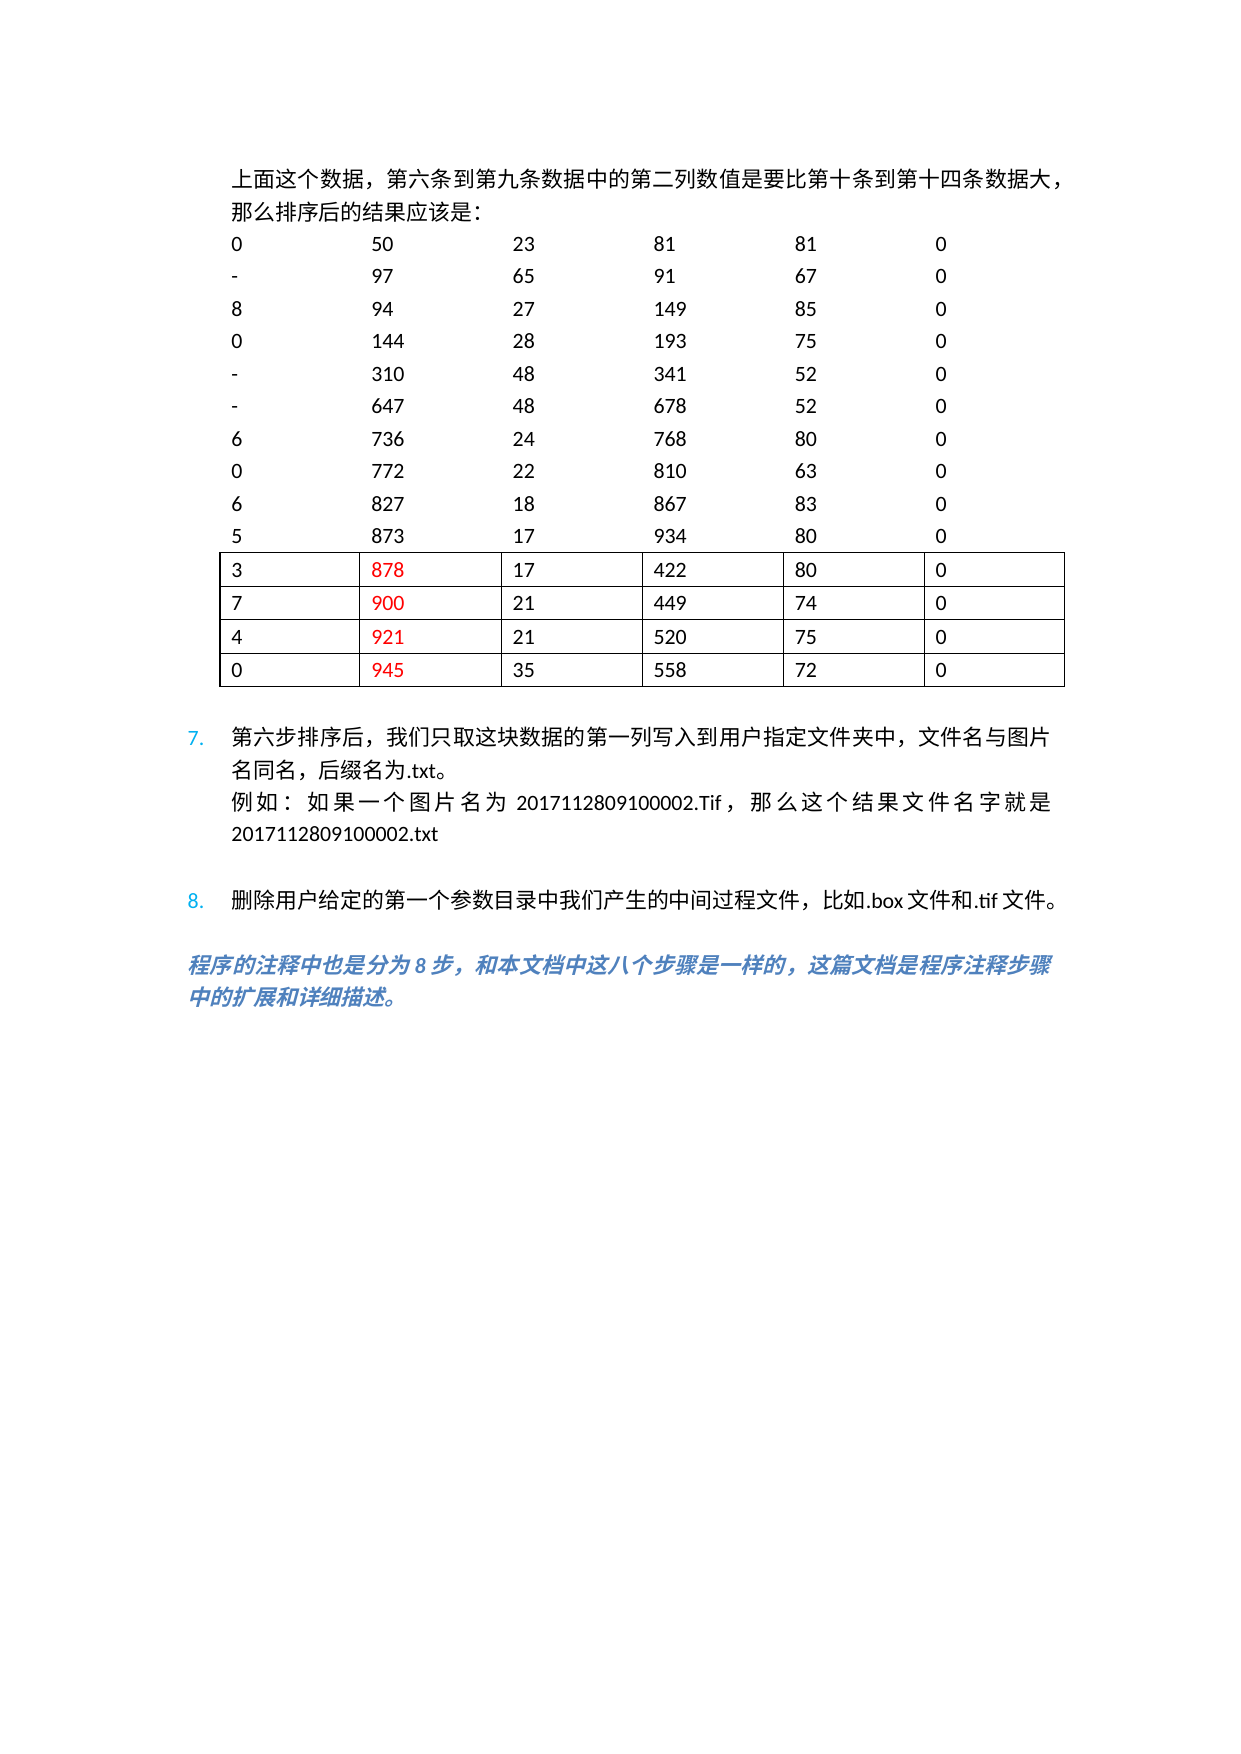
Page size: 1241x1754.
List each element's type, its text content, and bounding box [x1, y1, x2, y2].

table_header 50 [360, 227, 501, 259]
table_header 23 [501, 227, 642, 259]
table_header 81 [642, 227, 783, 259]
table_cell 0 [924, 520, 1064, 552]
list 删除用户给定的第一个参数目录中我们产生的中间过程文件，比如.box文件和.tif文件。 [187, 882, 1053, 915]
table_cell 18 [501, 487, 642, 519]
table_cell 0 [924, 390, 1064, 422]
table_cell 678 [642, 390, 783, 422]
table_cell 67 [783, 260, 924, 292]
list 例如：如果一个图片名为2017112809100002.Tif，那么这个结果文件名字就是2017112809100002.txt [231, 785, 1053, 850]
table_cell 17 [502, 553, 642, 586]
table_header 81 [783, 227, 924, 259]
table_cell 873 [360, 520, 501, 552]
table_cell 934 [642, 520, 783, 552]
table_cell 878 [360, 553, 501, 586]
table_cell 21 [502, 620, 642, 653]
table_cell 736 [360, 422, 501, 454]
table_cell 48 [501, 390, 642, 422]
table_cell 0 [924, 292, 1064, 324]
table_cell 17 [501, 520, 642, 552]
table_cell 97 [360, 260, 501, 292]
table_cell 8 [220, 292, 360, 324]
table_cell 21 [502, 587, 642, 619]
table_cell 6 [220, 487, 360, 519]
table_cell 5 [220, 520, 360, 552]
table_cell 4 [221, 620, 359, 653]
table_cell 24 [501, 422, 642, 454]
table_cell 772 [360, 455, 501, 487]
table_cell 65 [501, 260, 642, 292]
table_cell 80 [783, 520, 924, 552]
table_cell 827 [360, 487, 501, 519]
table_cell 520 [643, 620, 783, 653]
table_cell 149 [642, 292, 783, 324]
table_cell 867 [642, 487, 783, 519]
table_cell 0 [925, 654, 1064, 686]
list 第六步排序后，我们只取这块数据的第一列写入到用户指定文件夹中，文件名与图片名同名，后缀名为.txt。 [187, 720, 1053, 785]
table_cell 83 [783, 487, 924, 519]
table_cell 0 [221, 654, 359, 686]
table_cell 0 [220, 455, 360, 487]
table_cell 3 [221, 553, 359, 586]
table_cell 0 [924, 422, 1064, 454]
table_cell 144 [360, 325, 501, 357]
list 上面这个数据，第六条到第九条数据中的第二列数值是要比第十条到第十四条数据大，那么排序后的结果应该是： [231, 162, 1053, 227]
table_cell 75 [784, 620, 924, 653]
table_cell - [220, 260, 360, 292]
table_cell 7 [221, 587, 359, 619]
table_cell 48 [501, 357, 642, 389]
table_cell - [220, 357, 360, 389]
table_cell 0 [924, 357, 1064, 389]
table_cell 6 [220, 422, 360, 454]
table_cell 63 [783, 455, 924, 487]
table_cell 80 [784, 553, 924, 586]
table_cell 900 [360, 587, 501, 619]
table_cell 0 [925, 587, 1064, 619]
table_cell 0 [220, 325, 360, 357]
table_cell 558 [643, 654, 783, 686]
table_cell 74 [784, 587, 924, 619]
table_cell 72 [784, 654, 924, 686]
table_cell - [220, 390, 360, 422]
table_cell 80 [783, 422, 924, 454]
table_cell 0 [925, 553, 1064, 586]
table_cell 647 [360, 390, 501, 422]
table_cell 921 [360, 620, 501, 653]
table_cell 193 [642, 325, 783, 357]
table_cell 422 [643, 553, 783, 586]
table_cell 0 [924, 260, 1064, 292]
table_cell 810 [642, 455, 783, 487]
table_cell 0 [924, 455, 1064, 487]
table_cell 768 [642, 422, 783, 454]
table_cell 91 [642, 260, 783, 292]
table_cell 341 [642, 357, 783, 389]
table_cell 0 [925, 620, 1064, 653]
table_cell 0 [924, 487, 1064, 519]
table_cell 35 [502, 654, 642, 686]
table_cell 310 [360, 357, 501, 389]
table_header 0 [220, 227, 360, 259]
table_cell 85 [783, 292, 924, 324]
text 程序的注释中也是分为8步，和本文档中这八个步骤是一样的，这篇文档是程序注释步骤中的扩展和详细描述。 [187, 947, 1053, 1012]
table_cell 75 [783, 325, 924, 357]
table_cell 945 [360, 654, 501, 686]
table_cell 52 [783, 357, 924, 389]
table_cell 94 [360, 292, 501, 324]
table_cell 449 [643, 587, 783, 619]
table_cell 52 [783, 390, 924, 422]
table_cell 28 [501, 325, 642, 357]
table_cell 0 [924, 325, 1064, 357]
table_cell 22 [501, 455, 642, 487]
table_header 0 [924, 227, 1064, 259]
table_cell 27 [501, 292, 642, 324]
